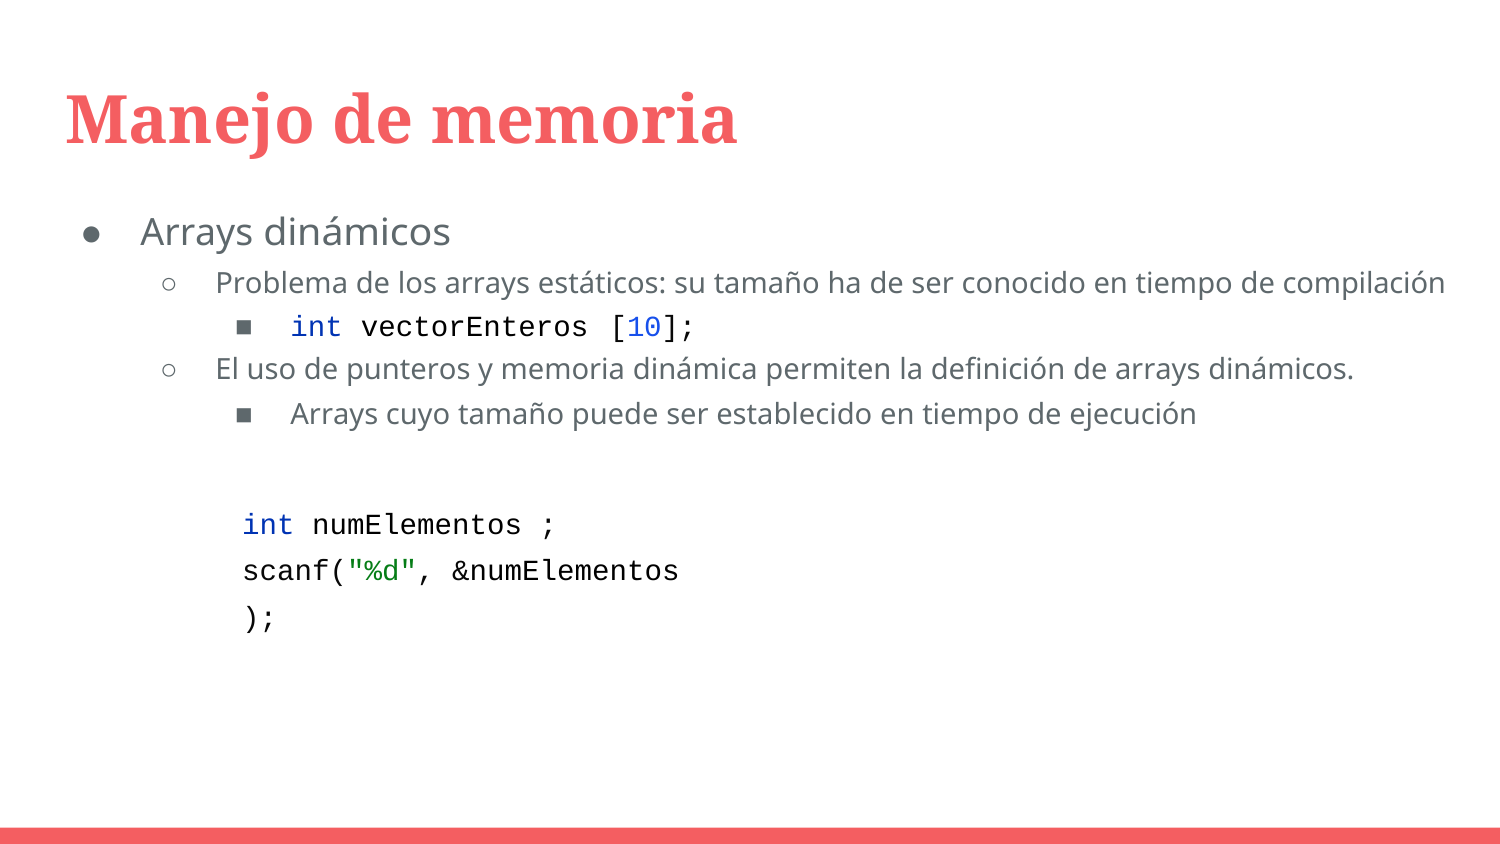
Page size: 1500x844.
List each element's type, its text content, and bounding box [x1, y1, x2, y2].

list int vectorEnteros [10]; [235, 309, 1500, 346]
list El uso de punteros y memoria dinámica permiten la deﬁnición de arrays dinámicos. [160, 348, 1500, 388]
list Problema de los arrays estáticos: su tamaño ha de ser conocido en tiempo de compilación [160, 263, 1500, 302]
subtitle Arrays dinámicos [80, 205, 1500, 256]
list Arrays cuyo tamaño puede ser establecido en tiempo de ejecución [235, 393, 1500, 433]
